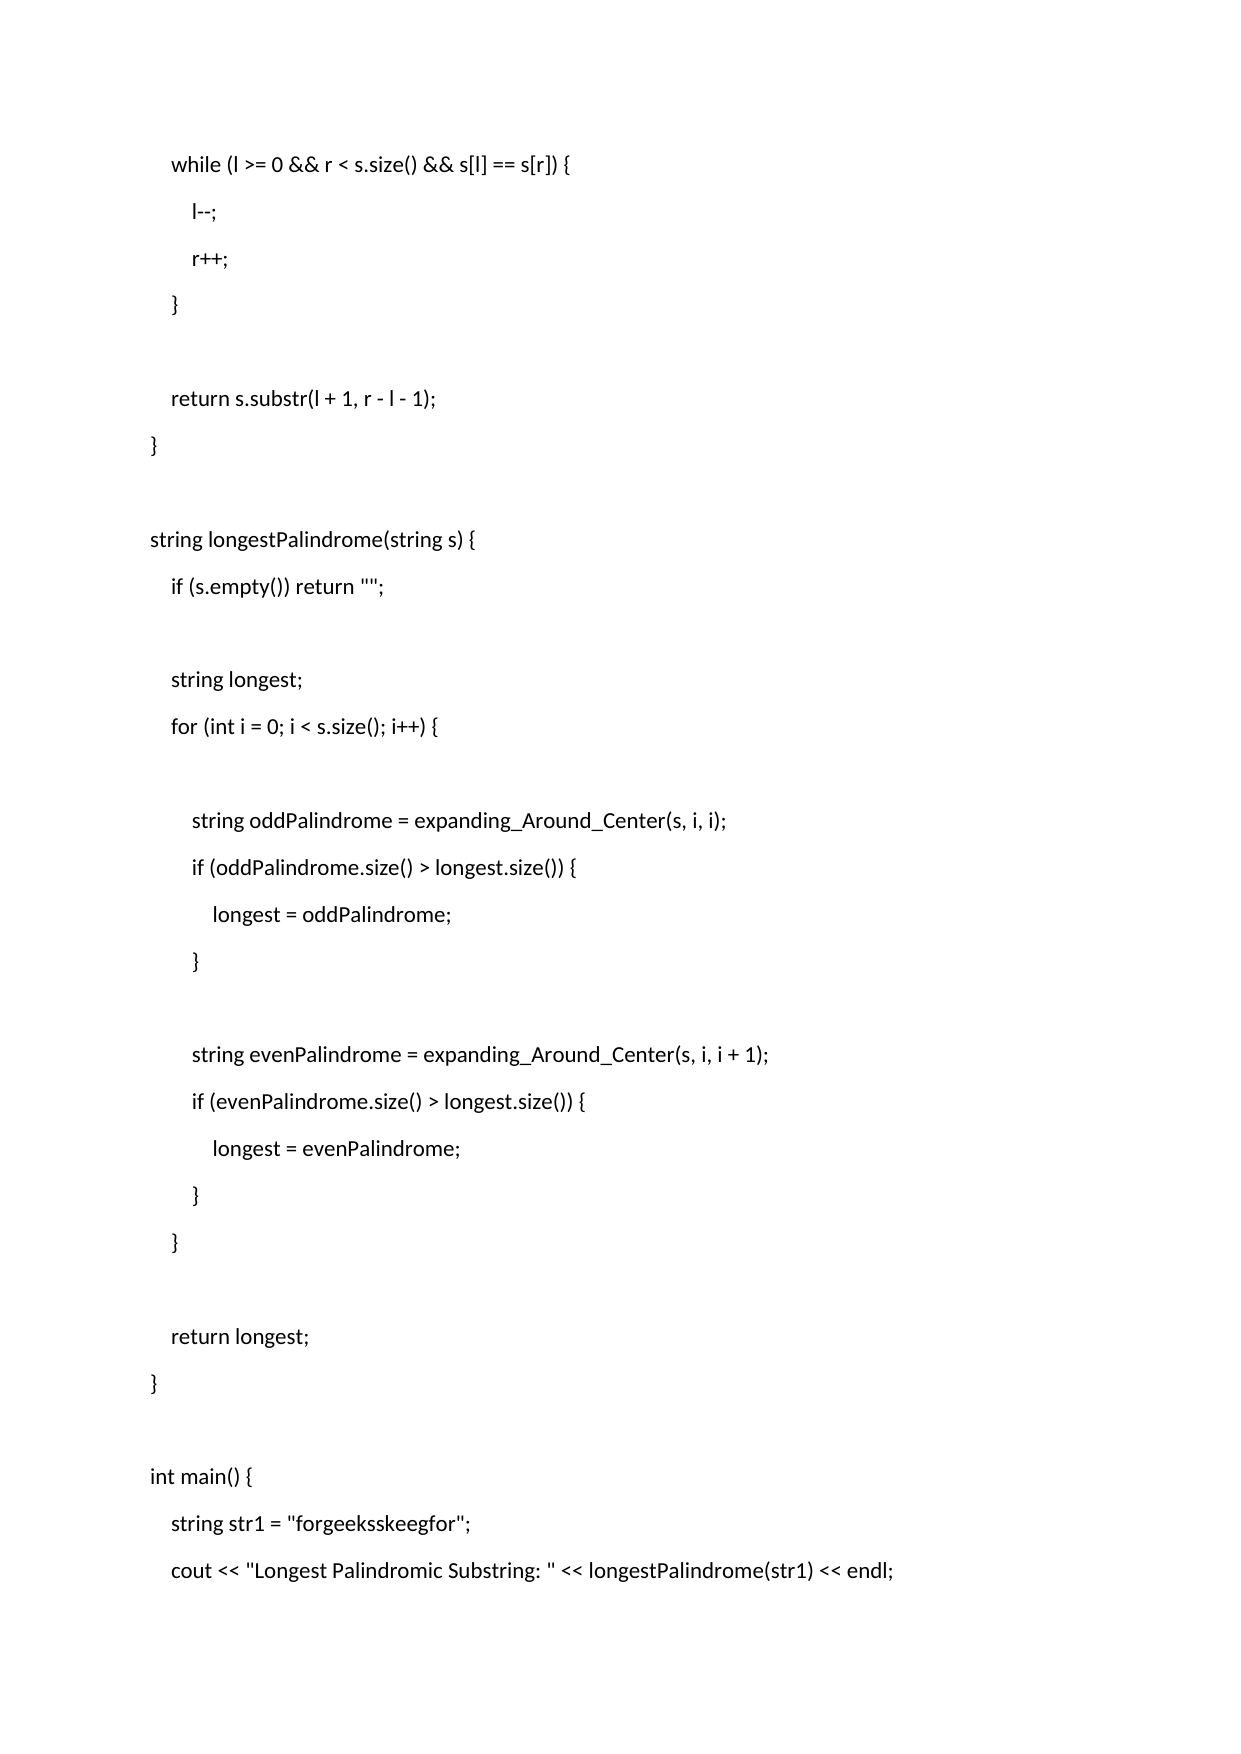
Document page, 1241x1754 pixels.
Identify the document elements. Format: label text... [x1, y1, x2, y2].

text } [150, 1228, 1090, 1256]
text int main() { [150, 1462, 1090, 1491]
text if (evenPalindrome.size() > longest.size()) { [150, 1087, 1090, 1116]
text string oddPalindrome = expanding_Around_Center(s, i, i); [150, 806, 1090, 834]
text longest = evenPalindrome; [150, 1134, 1090, 1162]
text } [150, 431, 1090, 459]
text string evenPalindrome = expanding_Around_Center(s, i, i + 1); [150, 1041, 1090, 1069]
text for (int i = 0; i < s.size(); i++) { [150, 712, 1090, 741]
text string longestPalindrome(string s) { [150, 525, 1090, 553]
text if (s.empty()) return ""; [150, 572, 1090, 600]
text } [150, 947, 1090, 975]
text } [150, 1181, 1090, 1209]
text string longest; [150, 666, 1090, 694]
text } [150, 1369, 1090, 1397]
text while (l >= 0 && r < s.size() && s[l] == s[r]) { [150, 150, 1090, 178]
text longest = oddPalindrome; [150, 900, 1090, 928]
text string str1 = "forgeeksskeegfor"; [150, 1509, 1090, 1537]
text if (oddPalindrome.size() > longest.size()) { [150, 853, 1090, 881]
text l--; [150, 197, 1090, 225]
text return longest; [150, 1322, 1090, 1350]
text return s.substr(l + 1, r - l - 1); [150, 384, 1090, 412]
text } [150, 291, 1090, 319]
text r++; [150, 244, 1090, 272]
text cout << "Longest Palindromic Substring: " << longestPalindrome(str1) << endl; [150, 1556, 1090, 1584]
